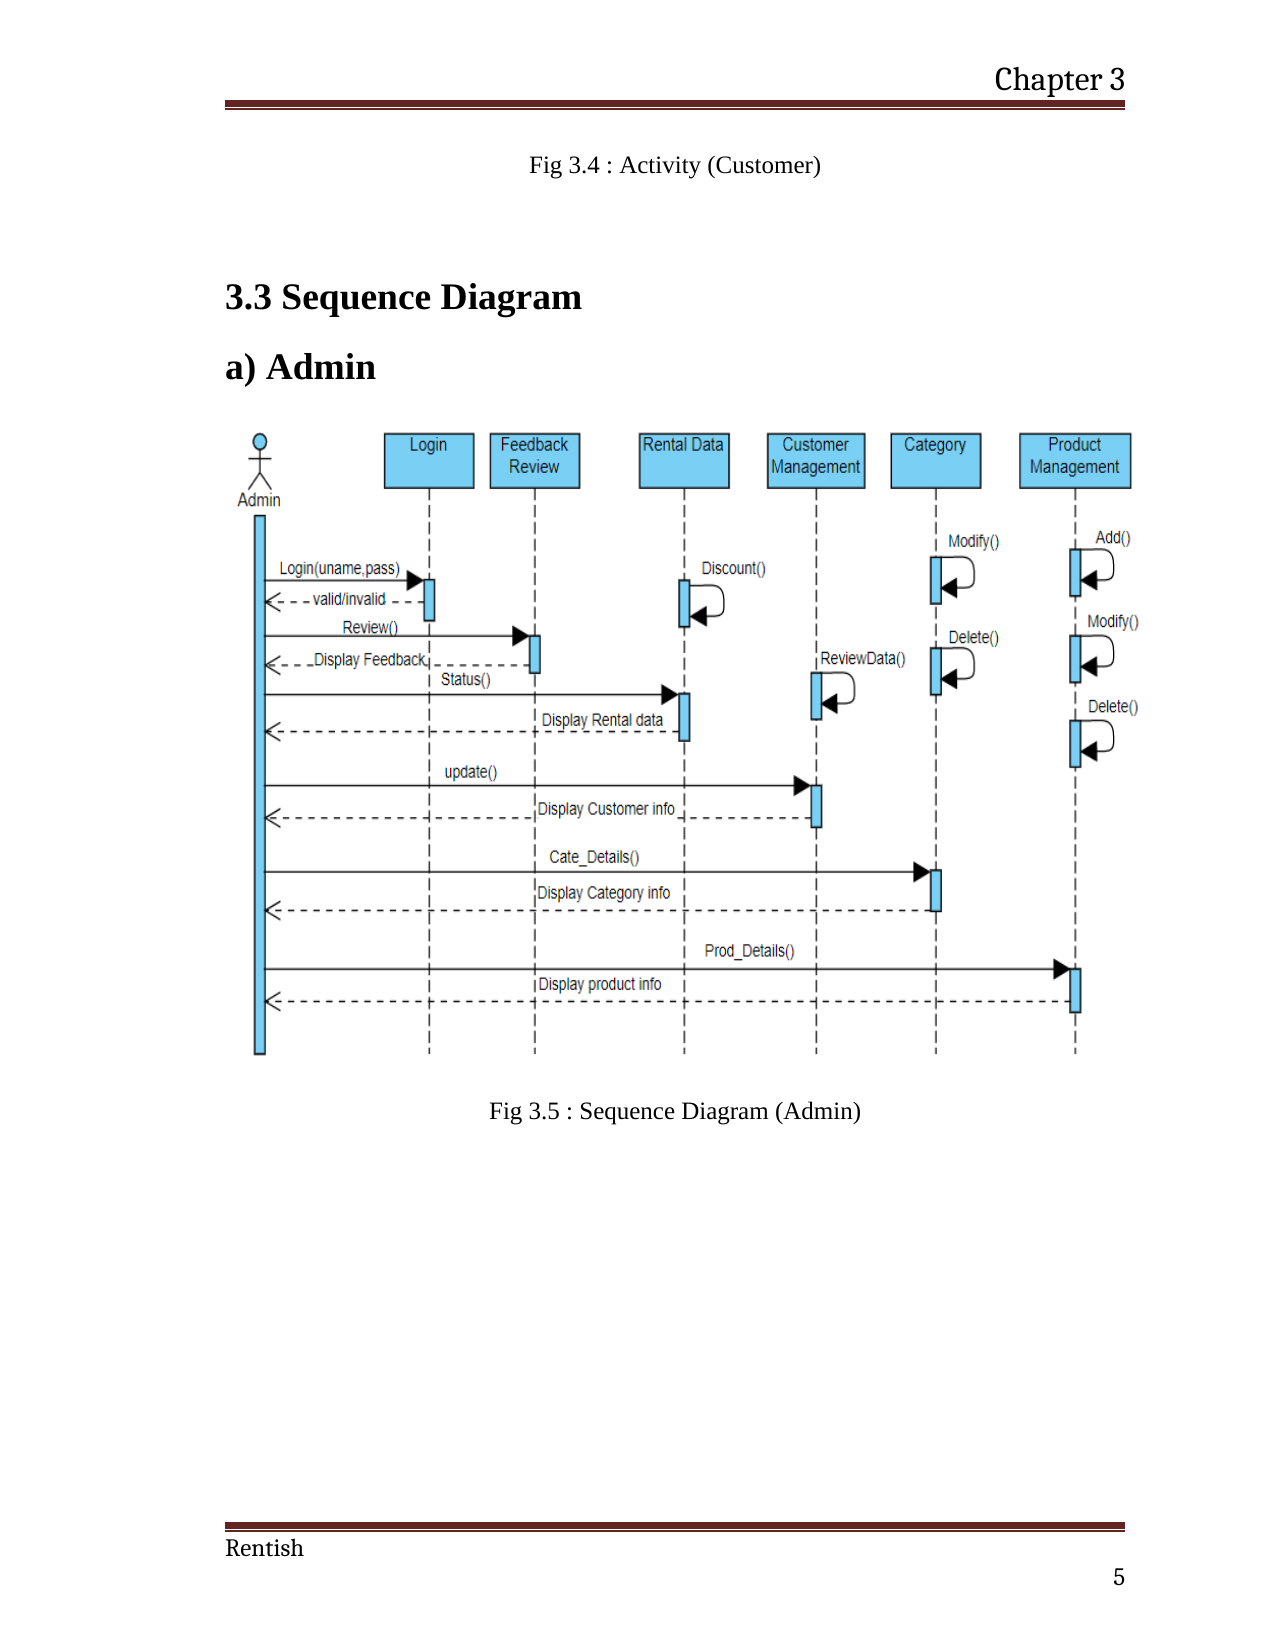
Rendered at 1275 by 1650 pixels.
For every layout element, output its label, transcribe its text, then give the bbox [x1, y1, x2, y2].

subtitle 3.3 Sequence Diagram [225, 274, 1125, 317]
subtitle Fig 3.5 : Sequence Diagram (Admin) [225, 1096, 1125, 1125]
picture [225, 415, 1167, 1069]
subtitle Fig 3.4 : Activity (Customer) [225, 150, 1125, 179]
subtitle a) Admin [225, 345, 1125, 388]
